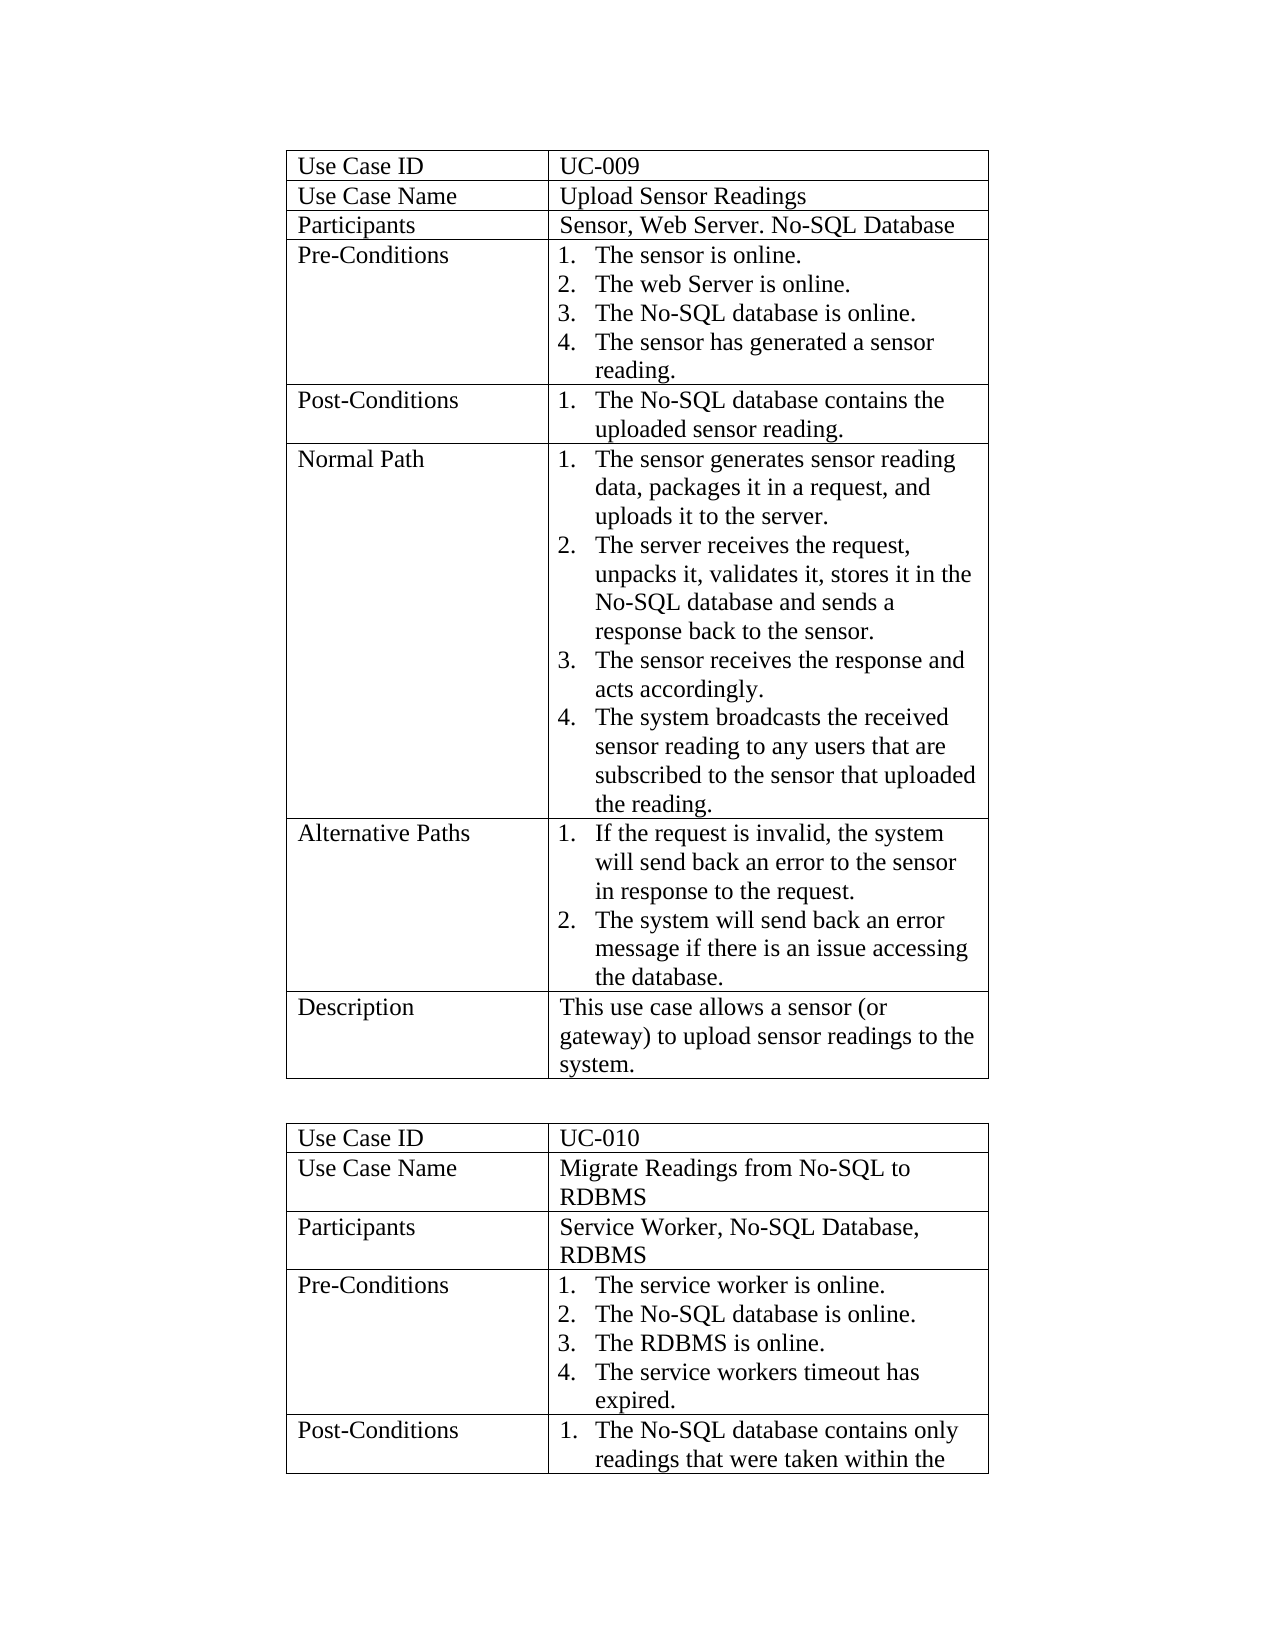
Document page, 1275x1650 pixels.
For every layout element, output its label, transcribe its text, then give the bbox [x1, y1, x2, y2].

table_cell Alternative Paths [287, 819, 548, 991]
table_cell Participants [287, 1212, 548, 1269]
table_cell The service worker is online. The No-SQL database is online. The RDBMS is online. The service workers timeout has expired. [549, 1270, 988, 1414]
table_cell Pre-Conditions [287, 240, 548, 384]
table_cell Migrate Readings from No-SQL to RDBMS [549, 1153, 988, 1211]
table_cell Use Case Name [287, 1153, 548, 1211]
table_cell Pre-Conditions [287, 1270, 548, 1414]
table_cell Description [287, 992, 548, 1078]
table_cell Post-Conditions [287, 1415, 548, 1473]
table_cell The sensor is online. The web Server is online. The No-SQL database is online. The sensor has generated a sensor reading. [549, 240, 988, 384]
table_header UC-010 [549, 1124, 988, 1152]
table_header UC-009 [549, 151, 988, 180]
table_cell Service Worker, No-SQL Database, RDBMS [549, 1212, 988, 1269]
table_cell Sensor, Web Server. No-SQL Database [549, 211, 988, 239]
table_cell Normal Path [287, 444, 548, 817]
table_cell If the request is invalid, the system will send back an error to the sensor in response to the request. The system will send back an error message if there is an issue accessing the database. [549, 819, 988, 991]
table_cell The No-SQL database contains the uploaded sensor reading. [549, 385, 988, 443]
table_cell Post-Conditions [287, 385, 548, 443]
table_cell Use Case Name [287, 181, 548, 209]
table_header Use Case ID [287, 151, 548, 180]
table_cell Upload Sensor Readings [549, 181, 988, 209]
table_header Use Case ID [287, 1124, 548, 1152]
table_cell Participants [287, 211, 548, 239]
table_cell This use case allows a sensor (or gateway) to upload sensor readings to the system. [549, 992, 988, 1078]
table_cell The sensor generates sensor reading data, packages it in a request, and uploads it to the server. The server receives the request, unpacks it, validates it, stores it in the No-SQL database and sends a response back to the sensor. The sensor receives the response and acts accordingly. The system broadcasts the received sensor reading to any users that are subscribed to the sensor that uploaded the reading. [549, 444, 988, 817]
